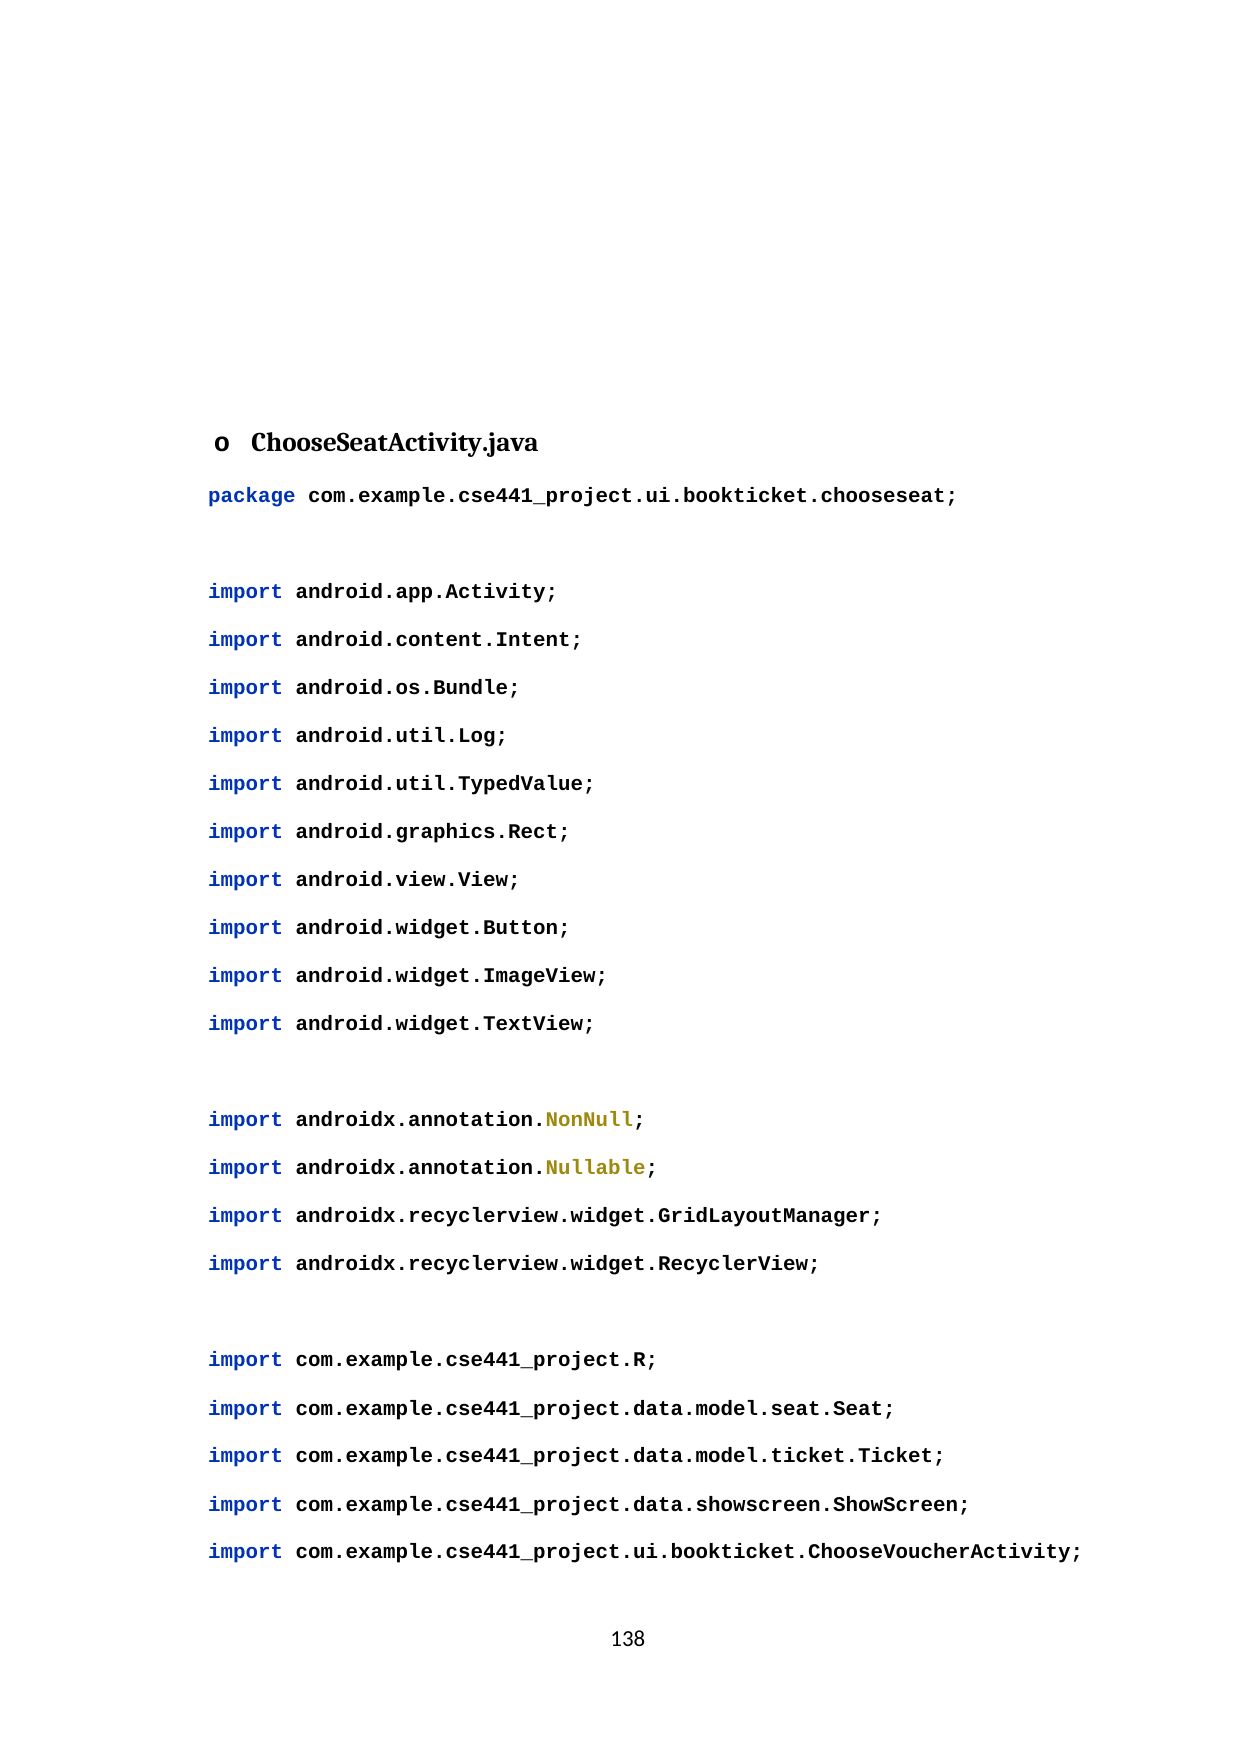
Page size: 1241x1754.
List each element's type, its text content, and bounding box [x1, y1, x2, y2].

text import androidx.recyclerview.widget.RecyclerView; [208, 1253, 1122, 1277]
text import android.widget.ImageView; [208, 965, 1122, 989]
text import android.graphics.Rect; [208, 821, 1122, 845]
text import android.os.Bundle; [208, 677, 1122, 701]
text import com.example.cse441_project.ui.bookticket.ChooseVoucherActivity; [208, 1542, 1122, 1565]
text import android.util.Log; [208, 725, 1122, 749]
text import androidx.recyclerview.widget.GridLayoutManager; [208, 1205, 1122, 1229]
text import com.example.cse441_project.data.model.ticket.Ticket; [208, 1446, 1122, 1469]
text import androidx.annotation.Nullable; [208, 1157, 1122, 1181]
text import com.example.cse441_project.data.showscreen.ShowScreen; [208, 1493, 1122, 1517]
text import android.content.Intent; [208, 629, 1122, 653]
text import android.widget.Button; [208, 917, 1122, 941]
text import com.example.cse441_project.data.model.seat.Seat; [208, 1397, 1122, 1421]
text import com.example.cse441_project.R; [208, 1349, 1122, 1373]
text import android.widget.TextView; [208, 1013, 1122, 1037]
text import android.app.Activity; [208, 581, 1122, 605]
text import androidx.annotation.NonNull; [208, 1109, 1122, 1133]
list ChooseSeatActivity.java [213, 427, 1122, 459]
text import android.util.TypedValue; [208, 773, 1122, 797]
text import android.view.View; [208, 869, 1122, 893]
text package com.example.cse441_project.ui.bookticket.chooseseat; [208, 485, 1122, 509]
